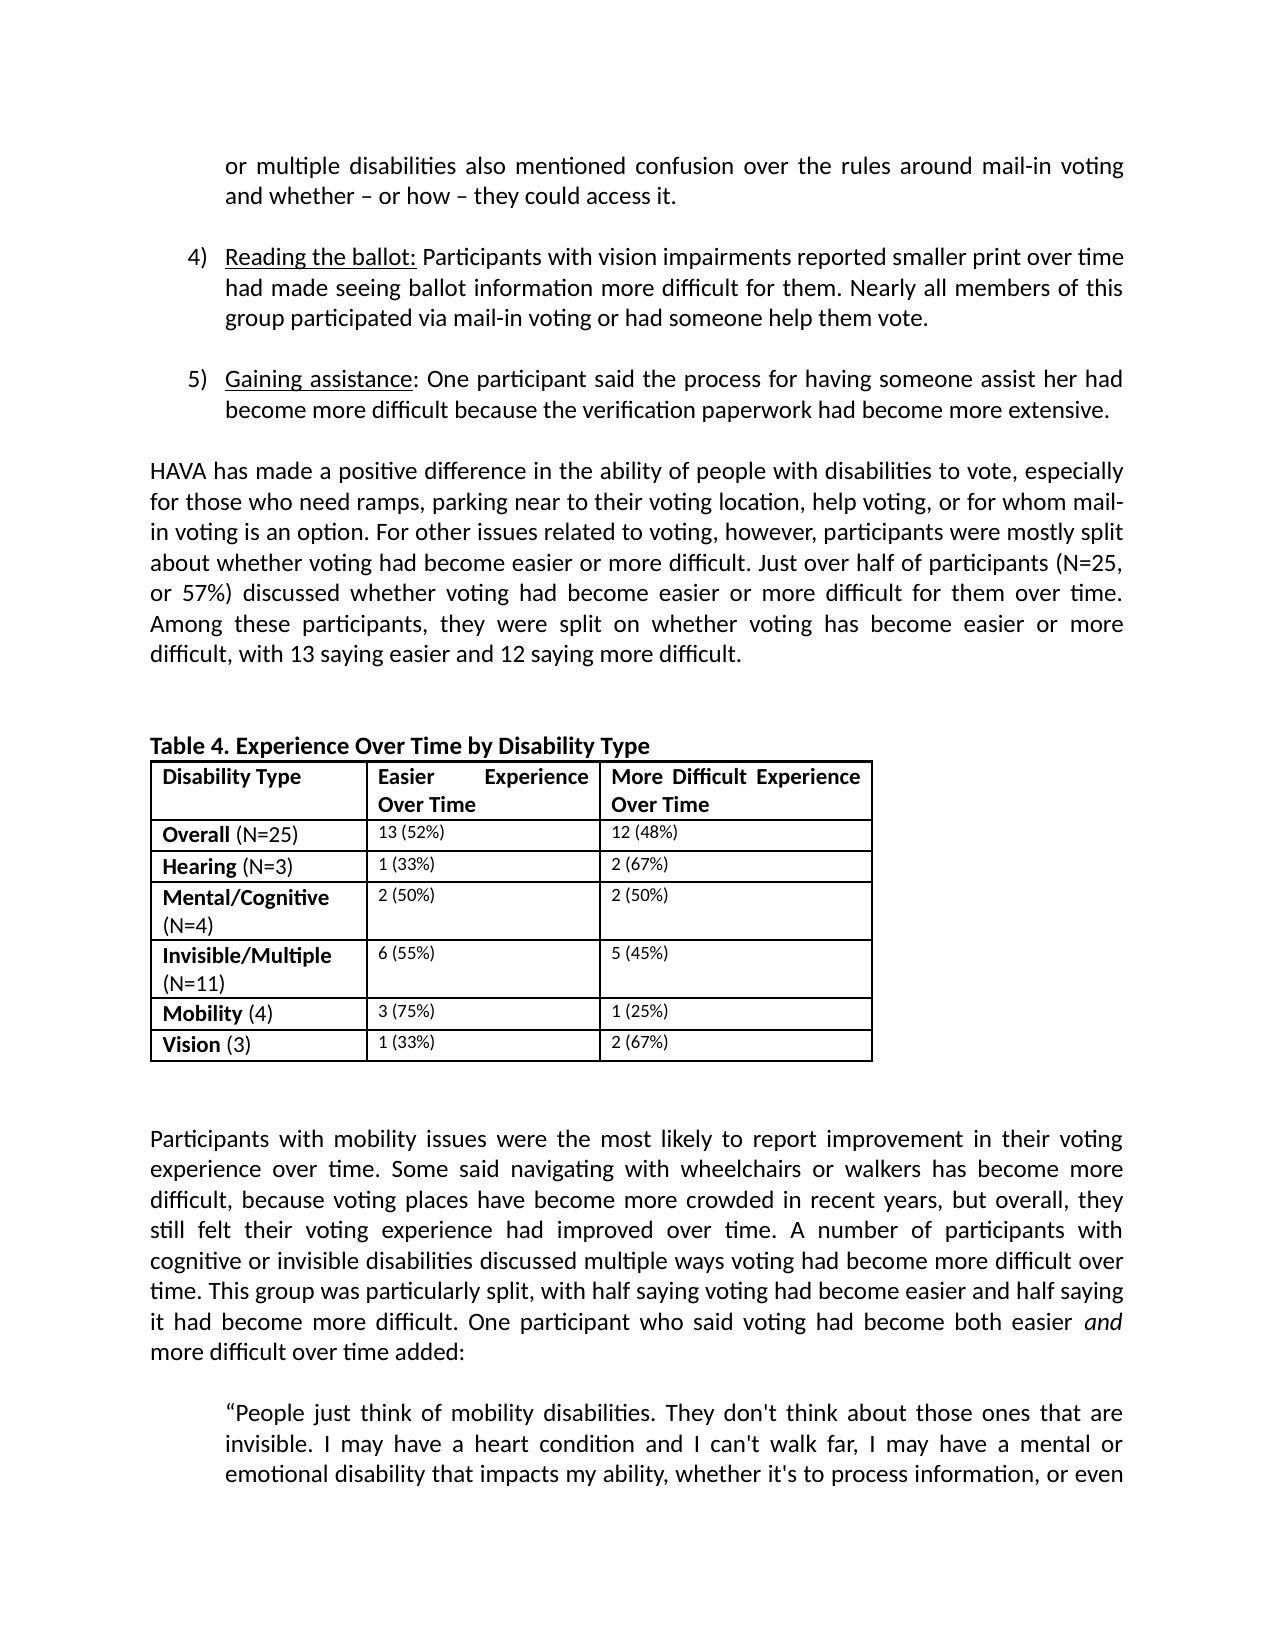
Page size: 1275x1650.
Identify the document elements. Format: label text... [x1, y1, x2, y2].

table_cell Vision (3) [152, 1031, 366, 1060]
table_header More Difficult Experience Over Time [601, 763, 871, 818]
table_cell 12 (48%) [601, 821, 871, 850]
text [225, 1398, 1125, 1489]
table_cell 1 (33%) [368, 852, 599, 881]
table_cell Mobility (4) [152, 999, 366, 1028]
list Reading the ballot: Participants with vision impairments reported smaller print over time had made seeing ballot information more difficult for them. Nearly all members of this group participated via mail-in voting or had someone help them vote. [187, 242, 1125, 333]
table_cell Mental/Cognitive (N=4) [152, 883, 366, 939]
list Gaining assistance: One participant said the process for having someone assist her had become more difficult because the verification paperwork had become more extensive. [187, 364, 1125, 425]
text HAVA has made a positive difference in the ability of people with disabilities to vote, especially for those who need ramps, parking near to their voting location, help voting, or for whom mail-in voting is an option. For other issues related to voting, however, participants were mostly split about whether voting had become easier or more difficult. Just over half of participants (N=25, or 57%) discussed whether voting had become easier or more difficult for them over time. Among these participants, they were split on whether voting has become easier or more difficult, with 13 saying easier and 12 saying more difficult. [150, 455, 1125, 669]
table_cell 2 (50%) [368, 883, 599, 939]
table_cell 1 (25%) [601, 999, 871, 1028]
table_cell Invisible/Multiple (N=11) [152, 941, 366, 997]
text Participants with mobility issues were the most likely to report improvement in their voting experience over time. Some said navigating with wheelchairs or walkers has become more difficult, because voting places have become more crowded in recent years, but overall, they still felt their voting experience had improved over time. A number of participants with cognitive or invisible disabilities discussed multiple ways voting had become more difficult over time. This group was particularly split, with half saying voting had become easier and half saying it had become more difficult. One participant who said voting had become both easier and more difficult over time added: [150, 1123, 1125, 1367]
table_cell 5 (45%) [601, 941, 871, 997]
table_cell Hearing (N=3) [152, 852, 366, 881]
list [187, 150, 1125, 211]
text Table 4. Experience Over Time by Disability Type [150, 730, 1125, 760]
table_cell 2 (67%) [601, 1031, 871, 1060]
table_header Easier Experience Over Time [368, 763, 599, 818]
table_header Disability Type [152, 763, 366, 818]
table_cell 1 (33%) [368, 1031, 599, 1060]
table_cell 2 (50%) [601, 883, 871, 939]
table_cell Overall (N=25) [152, 821, 366, 850]
table_cell 3 (75%) [368, 999, 599, 1028]
table_cell 13 (52%) [368, 821, 599, 850]
table_cell 6 (55%) [368, 941, 599, 997]
table_cell 2 (67%) [601, 852, 871, 881]
